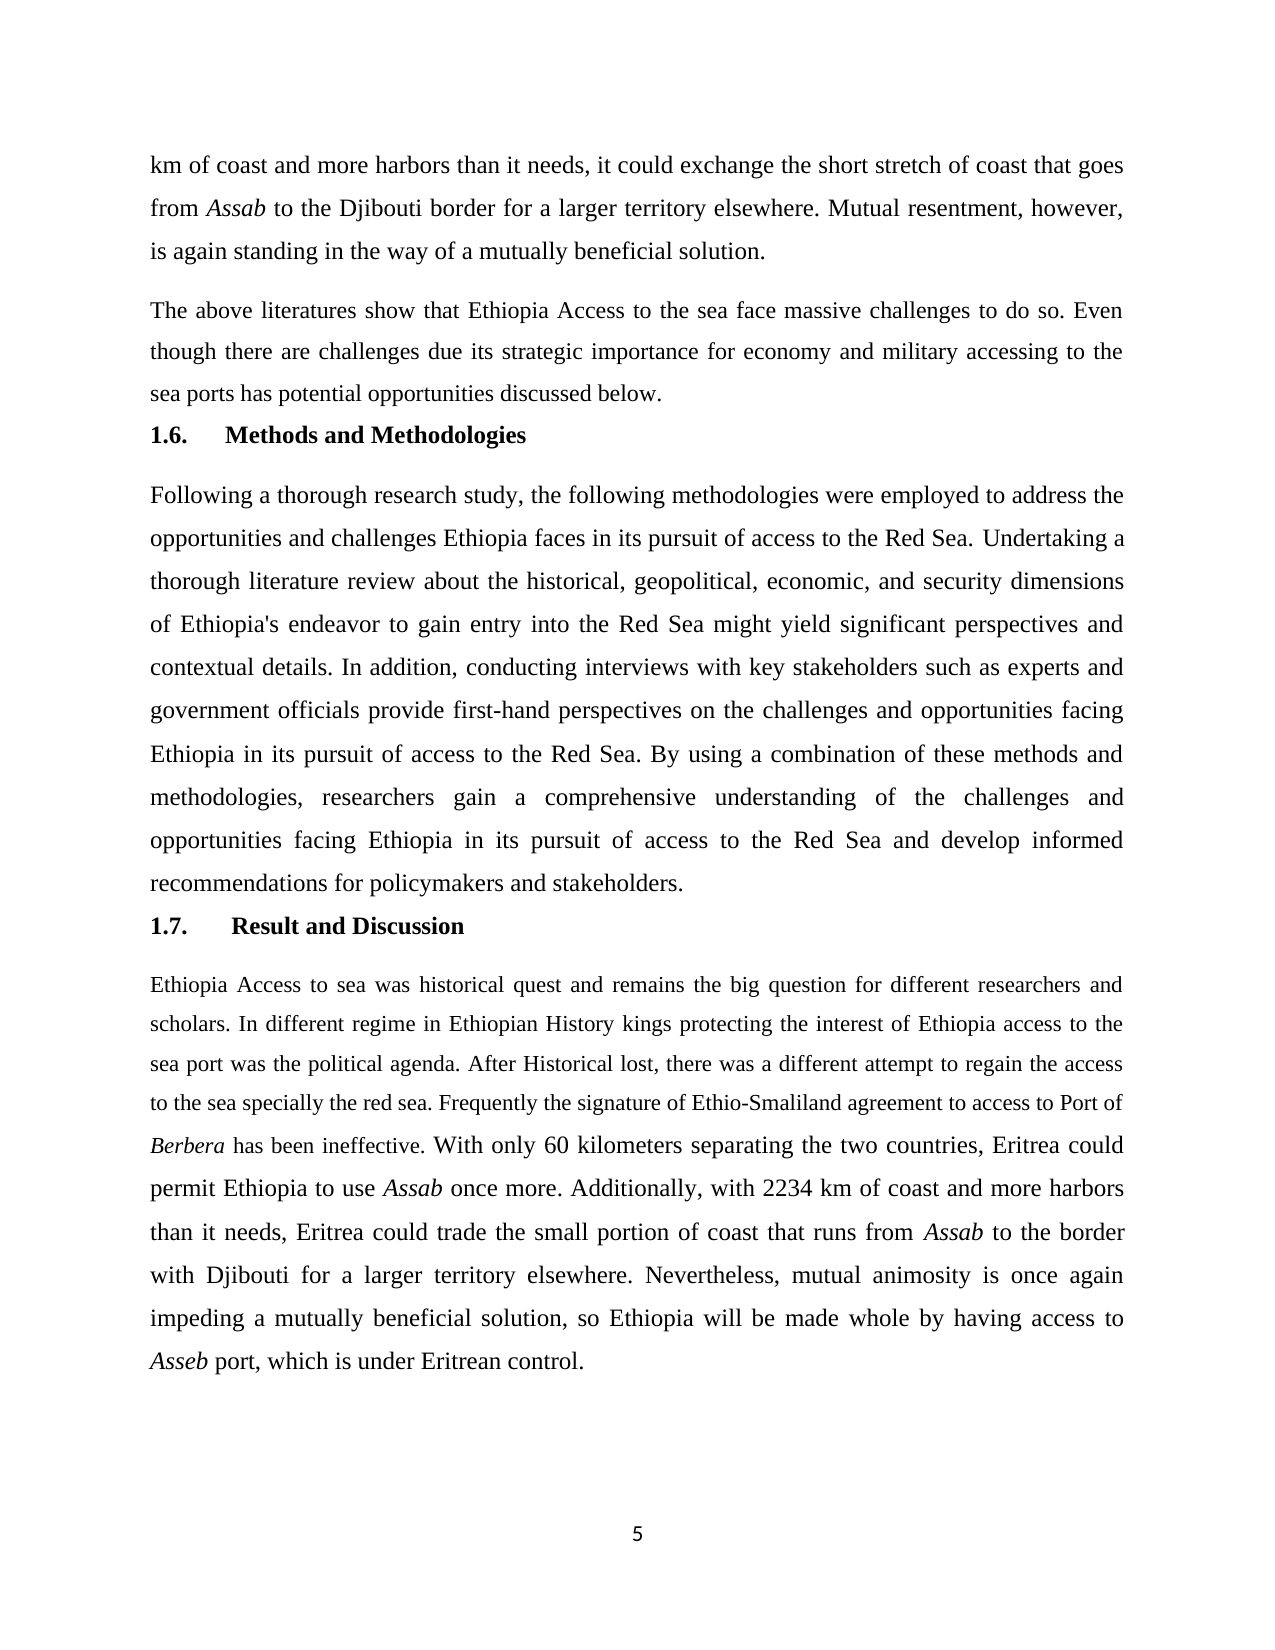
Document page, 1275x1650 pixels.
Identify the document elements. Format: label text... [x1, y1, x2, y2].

text The above literatures show that Ethiopia Access to the sea face massive challenges to do so. Even though there are challenges due its strategic importance for economy and military accessing to the sea ports has potential opportunities discussed below. [150, 296, 1125, 406]
list Result and Discussion [150, 911, 1125, 940]
list Methods and Methodologies [150, 420, 1125, 449]
text Following a thorough research study, the following methodologies were employed to address the opportunities and challenges Ethiopia faces in its pursuit of access to the Red Sea. Undertaking a thorough literature review about the historical, geopolitical, economic, and security dimensions of Ethiopia's endeavor to gain entry into the Red Sea might yield significant perspectives and contextual details. In addition, conducting interviews with key stakeholders such as experts and government officials provide first-hand perspectives on the challenges and opportunities facing Ethiopia in its pursuit of access to the Red Sea. By using a combination of these methods and methodologies, researchers gain a comprehensive understanding of the challenges and opportunities facing Ethiopia in its pursuit of access to the Red Sea and develop informed recommendations for policymakers and stakeholders. [150, 480, 1125, 897]
text Ethiopia Access to sea was historical quest and remains the big question for different researchers and scholars. In different regime in Ethiopian History kings protecting the interest of Ethiopia access to the sea port was the political agenda. After Historical lost, there was a different attempt to regain the access to the sea specially the red sea. Frequently the signature of Ethio-Smaliland agreement to access to Port of Berbera has been ineffective. With only 60 kilometers separating the two countries, Eritrea could permit Ethiopia to use Assab once more. Additionally, with 2234 km of coast and more harbors than it needs, Eritrea could trade the small portion of coast that runs from Assab to the border with Djibouti for a larger territory elsewhere. Nevertheless, mutual animosity is once again impeding a mutually beneficial solution, so Ethiopia will be made whole by having access to Asseb port, which is under Eritrean control. [150, 971, 1125, 1375]
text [150, 150, 1125, 265]
